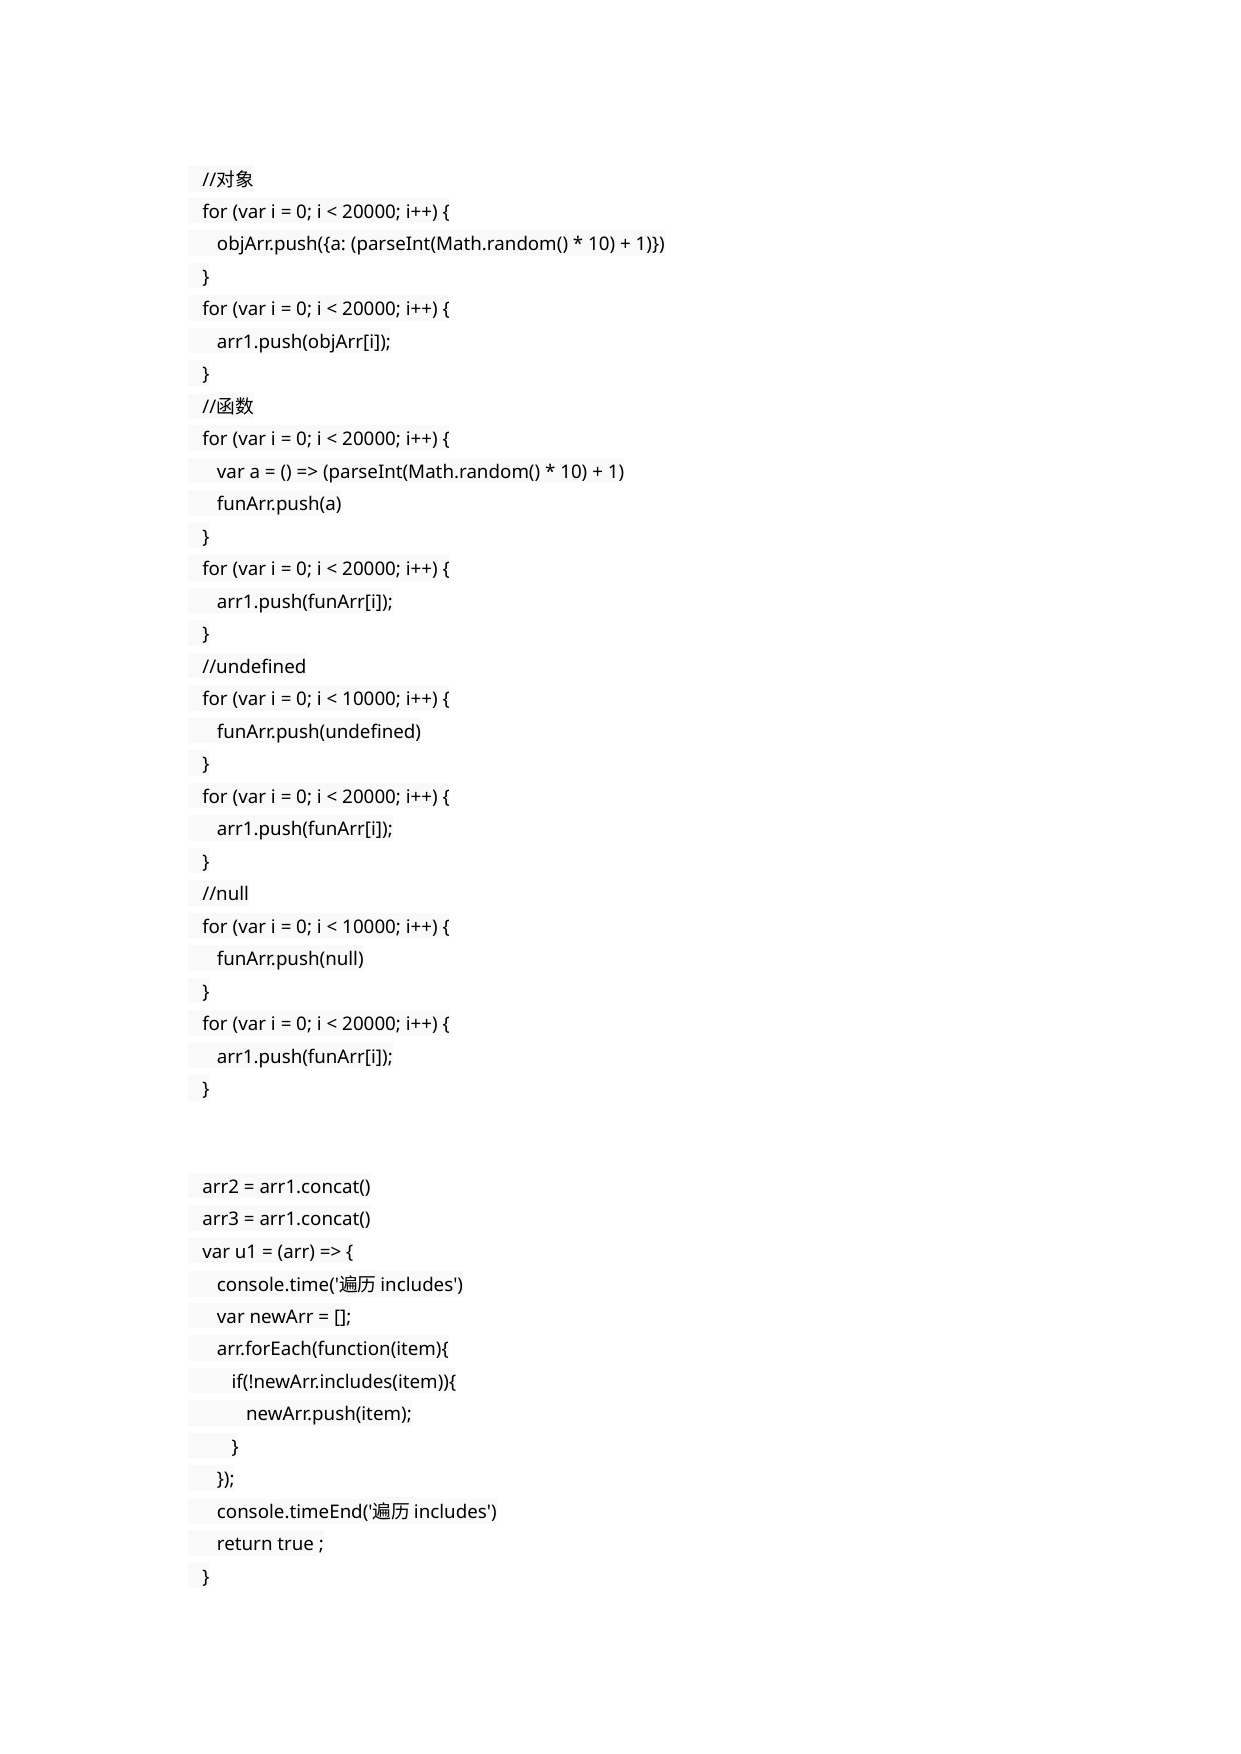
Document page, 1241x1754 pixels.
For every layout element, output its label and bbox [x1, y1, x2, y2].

text [187, 162, 1053, 1592]
